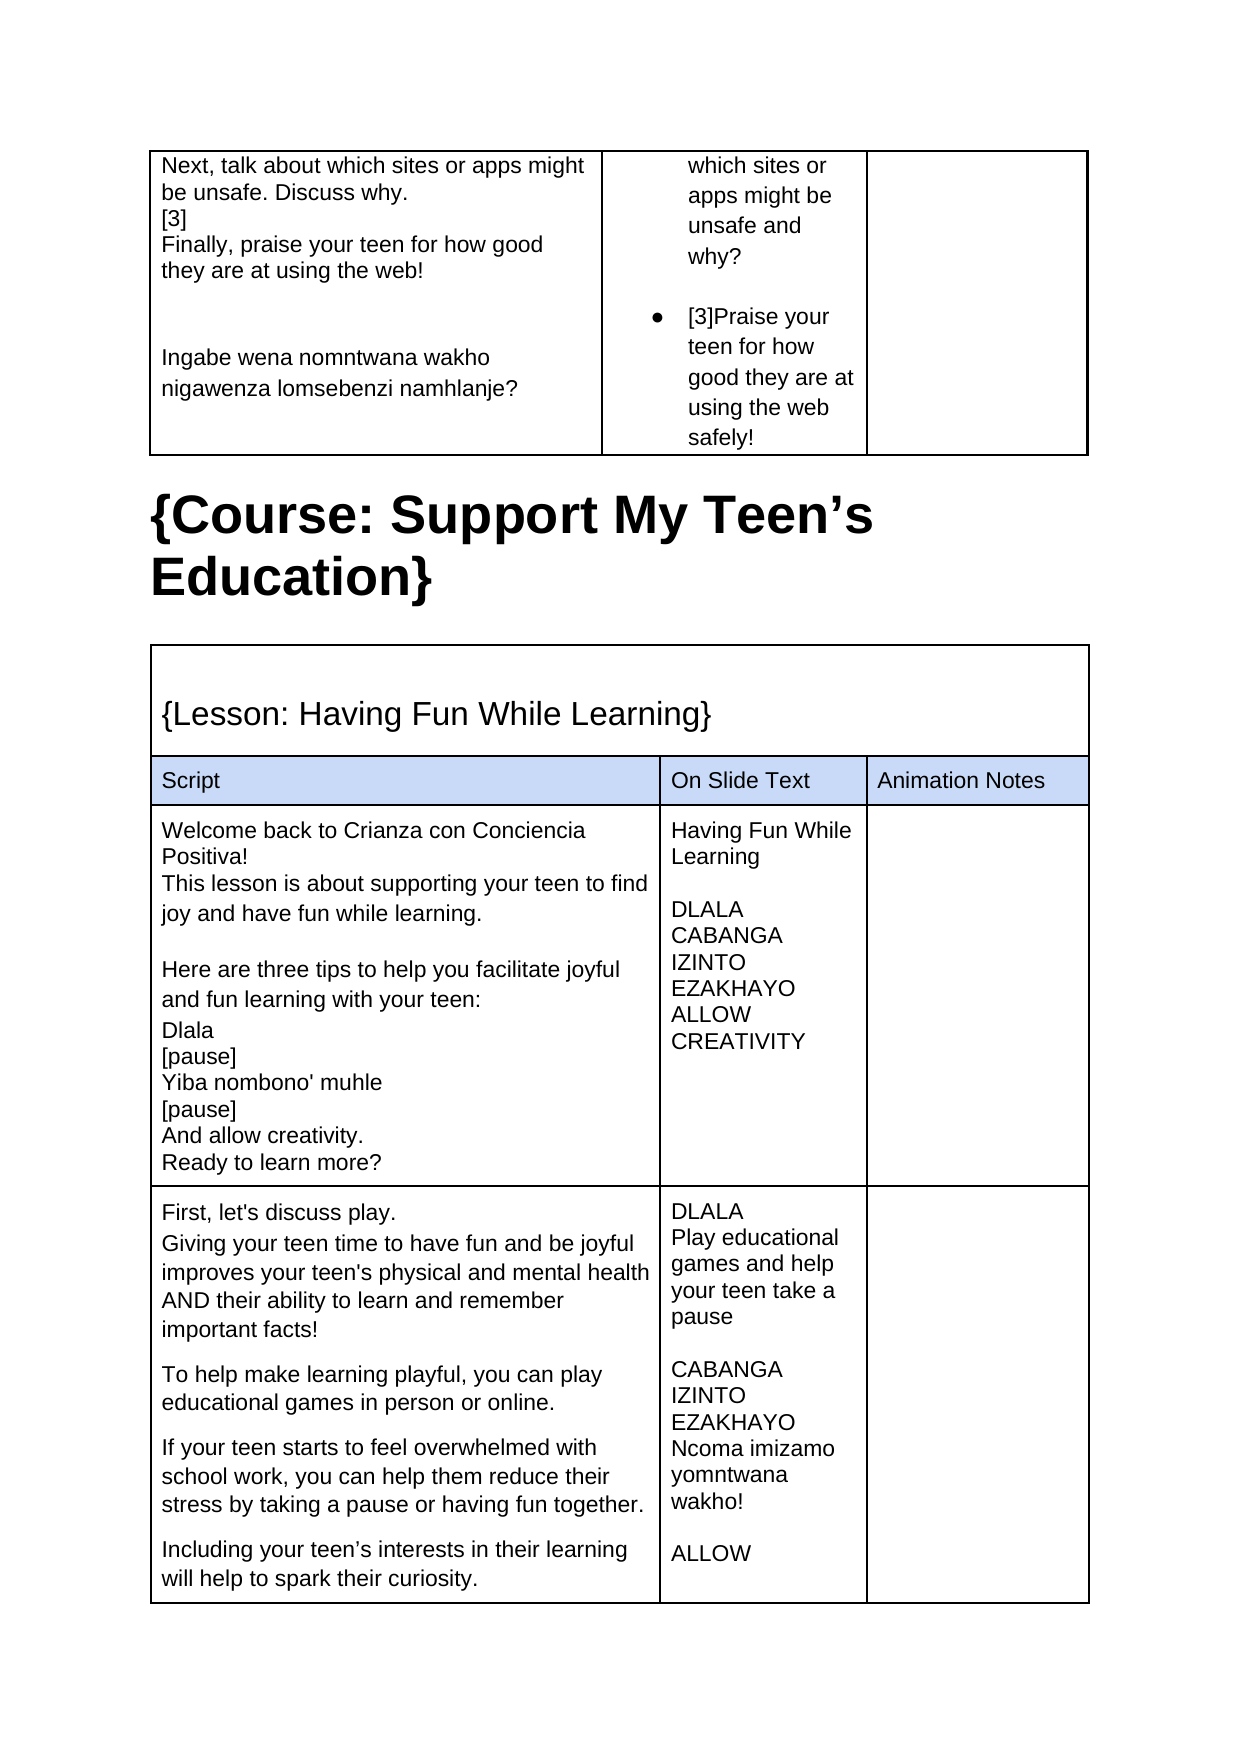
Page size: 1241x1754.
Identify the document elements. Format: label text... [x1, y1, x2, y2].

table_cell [661, 1187, 866, 1602]
table_cell [868, 1187, 1088, 1602]
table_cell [868, 152, 1086, 454]
table_cell Animation Notes [868, 757, 1088, 804]
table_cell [603, 152, 866, 454]
table_cell Having Fun While Learning DLALA CABANGA IZINTO EZAKHAYO ALLOW CREATIVITY [661, 806, 866, 1185]
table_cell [151, 152, 601, 454]
table_cell Script [152, 757, 659, 804]
table_cell Welcome back to Crianza con Conciencia Positiva! This lesson is about supporting your teen to find joy and have fun while learning. Here are three tips to help you facilitate joyful and fun learning with your teen: Dlala [pause] Yiba nombono' muhle [pause] And allow creativity. Ready to learn more? [152, 806, 659, 1185]
title {Course: Support My Teen’s Education} [150, 483, 1090, 607]
table_header {Lesson: Having Fun While Learning} [152, 646, 1088, 755]
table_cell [152, 1187, 659, 1602]
table_cell [868, 806, 1088, 1185]
table_cell On Slide Text [661, 757, 866, 804]
